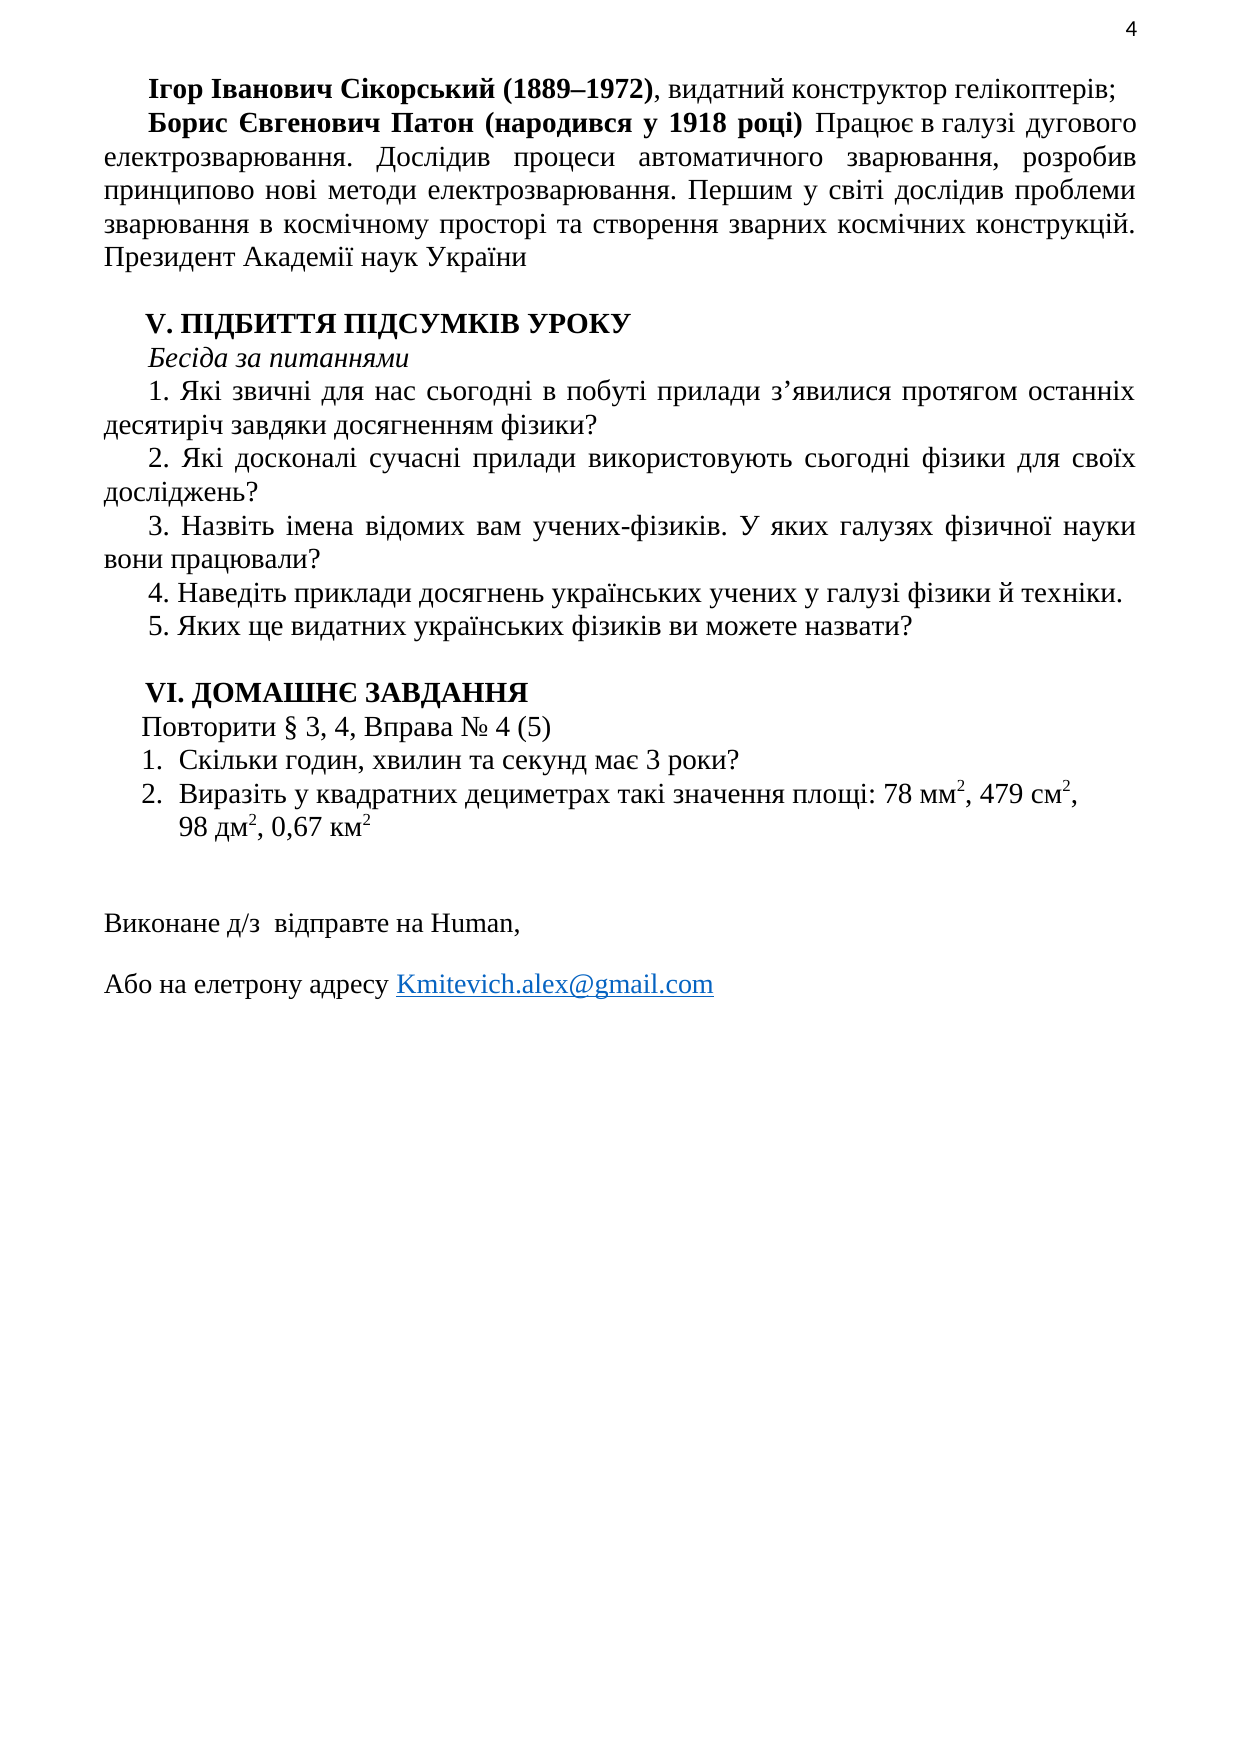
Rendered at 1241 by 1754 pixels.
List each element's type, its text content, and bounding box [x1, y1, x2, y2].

text Повторити § 3, 4, Вправа № 4 (5) [103, 709, 1137, 742]
list Скільки годин, хвилин та секунд має 3 роки? [141, 742, 1137, 776]
text Ігор Іванович Сікорський (1889–1972), видатний конструктор гелікоптерів; [103, 72, 1137, 105]
text Або на елетрону адресу Kmitevich.alex@gmail.com [103, 967, 1137, 1000]
text 4. Наведіть приклади досягнень українських учених у галузі фізики й техніки. [103, 575, 1137, 608]
text 5. Яких ще видатних українських фізиків ви можете назвати? [103, 608, 1137, 642]
text Борис Євгенович Патон (народився у 1918 році) Працює в галузі дугового електрозварювання. Дослідив процеси автоматичного зварювання, розробив принципово нові методи електрозварювання. Першим у світі дослідив проблеми зварювання в космічному просторі та створення зварних космічних конструкцій. Президент Академії наук України [103, 105, 1137, 273]
text V. ПІДБИТТЯ ПІДСУМКІВ УРОКУ [103, 306, 1137, 340]
text Виконане д/з відправте на Human, [103, 906, 1137, 938]
text VI. Домашнє завдання [103, 675, 1137, 709]
text Бесіда за питаннями [103, 340, 1137, 373]
list Виразіть у квадратних дециметрах такі значення площі: 78 мм2, 479 см2, 98 дм2, 0,67 км2 [141, 776, 1137, 843]
text 3. Назвіть імена відомих вам учених-фізиків. У яких галузях фізичної науки вони працювали? [103, 508, 1137, 575]
text 1. Які звичні для нас сьогодні в побуті прилади з’явилися протягом останніх десятиріч завдяки досягненням фізики? [103, 373, 1137, 441]
text 2. Які досконалі сучасні прилади використовують сьогодні фізики для своїх досліджень? [103, 441, 1137, 508]
